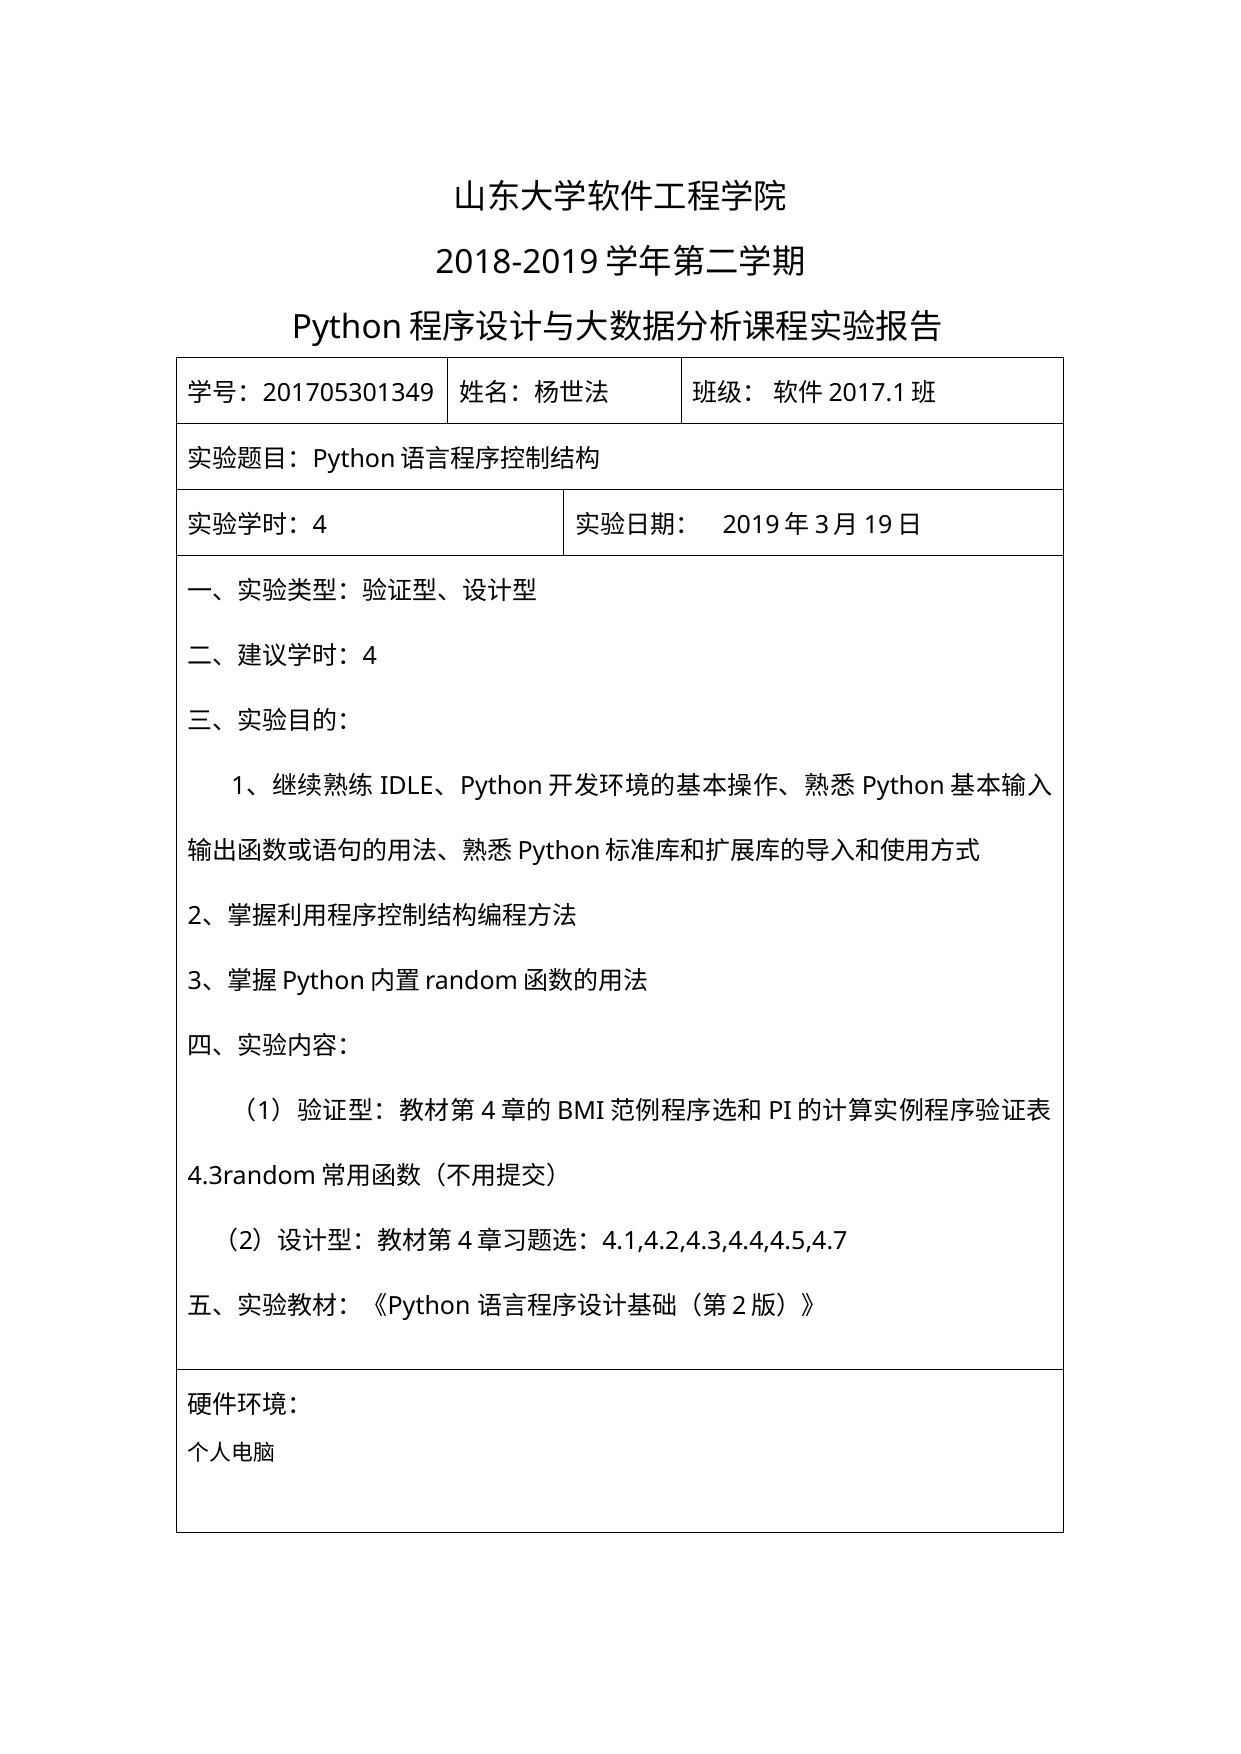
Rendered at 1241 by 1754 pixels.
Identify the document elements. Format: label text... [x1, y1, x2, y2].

text 山东大学软件工程学院 [187, 162, 1053, 227]
table_cell 实验学时：4 [177, 490, 563, 555]
table_header 班级： 软件2017.1班 [682, 358, 1063, 423]
text 2018-2019学年第二学期 [187, 227, 1053, 292]
table_header 姓名：杨世法 [448, 358, 681, 423]
table_header 学号：201705301349 [177, 358, 447, 423]
text Python程序设计与大数据分析课程实验报告 [187, 292, 1053, 357]
table_cell 实验题目：Python语言程序控制结构 [177, 424, 1063, 489]
table_cell 硬件环境： 个人电脑 [177, 1370, 1063, 1532]
table_cell 实验类型：验证型、设计型 二、建议学时：4 三、实验目的： 1、继续熟练IDLE、Python开发环境的基本操作、熟悉Python基本输入输出函数或语句的用法、熟悉Python标准库和扩展库的导入和使用方式 掌握利用程序控制结构编程方法 掌握Python内置random函数的用法 实验内容： （1）验证型：教材第4章的BMI范例程序选和PI的计算实例程序验证表4.3random常用函数（不用提交） （2）设计型：教材第4章习题选：4.1,4.2,4.3,4.4,4.5,4.7 五、实验教材：《Python 语言程序设计基础（第2版）》 [177, 556, 1063, 1369]
table_cell 实验日期： 2019年3月19日 [564, 490, 1063, 555]
